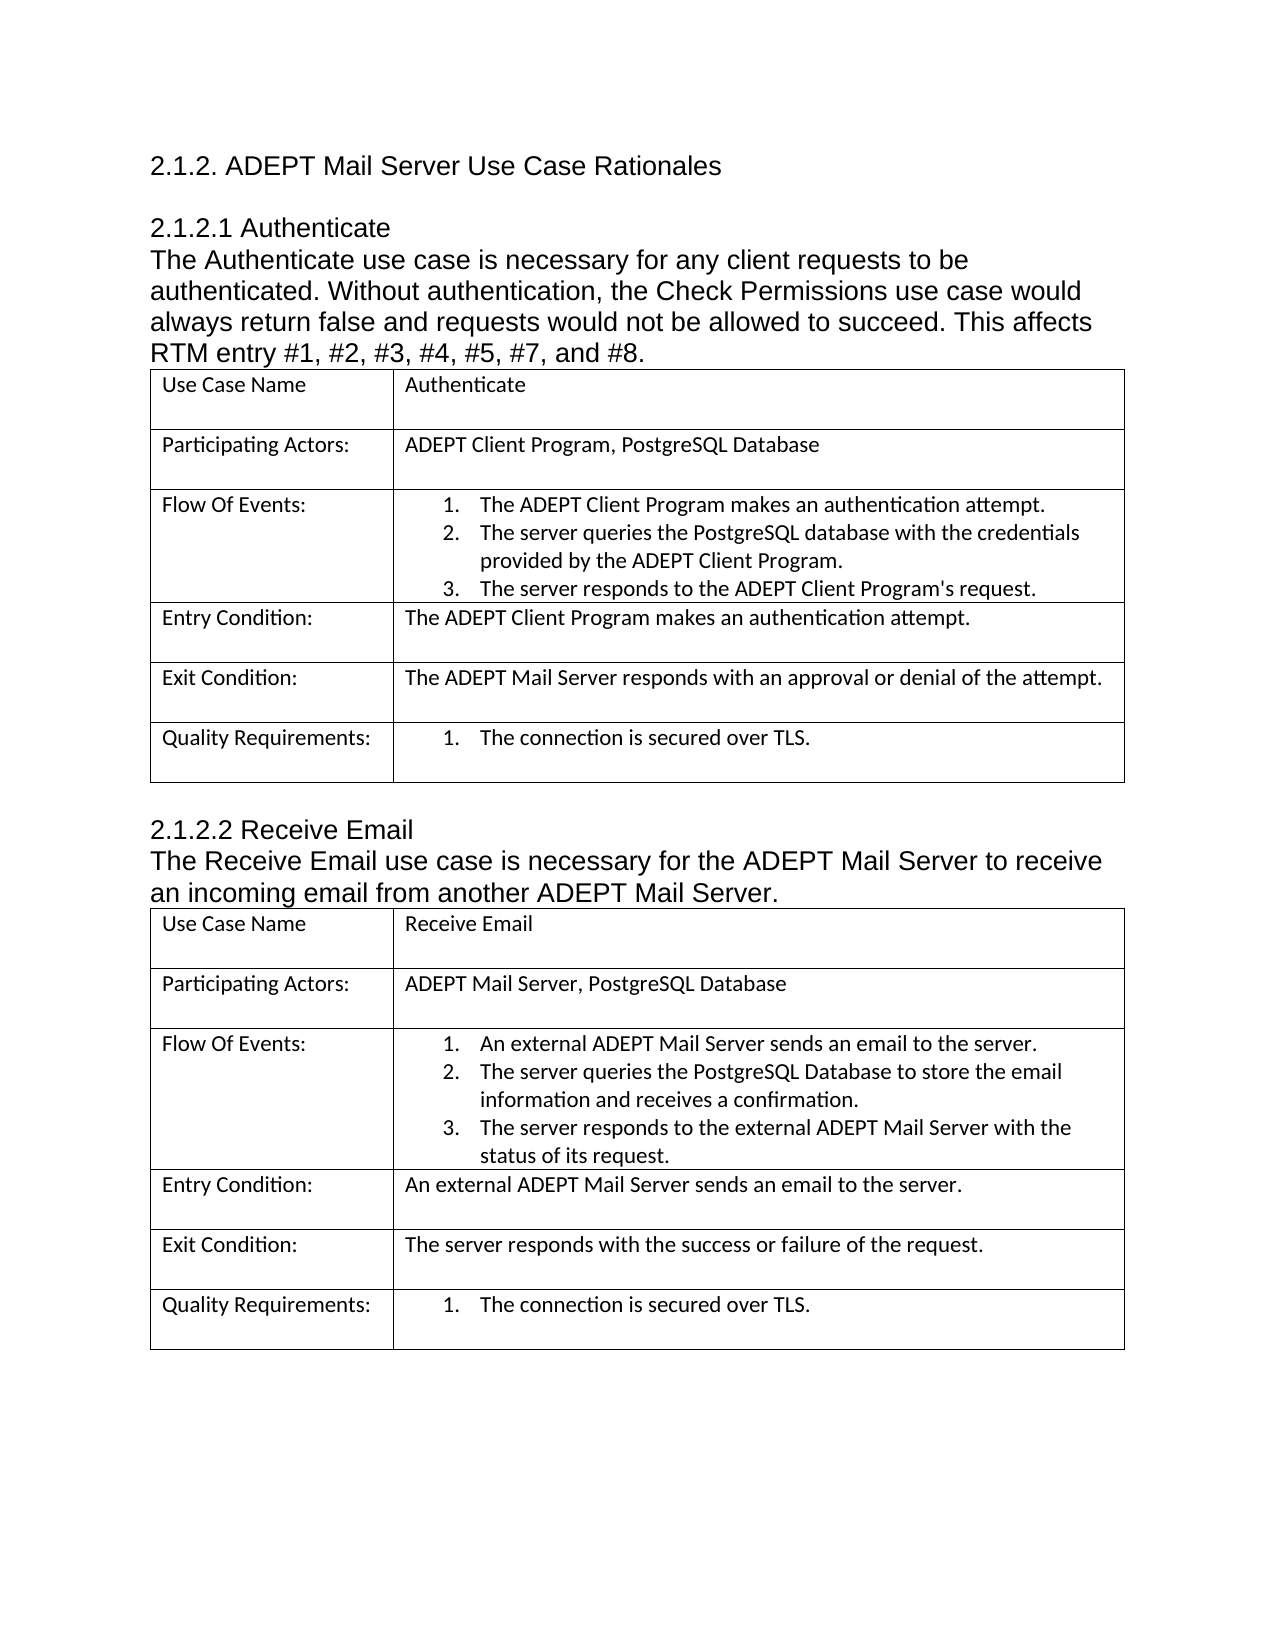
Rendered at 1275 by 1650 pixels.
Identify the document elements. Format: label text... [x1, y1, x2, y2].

table_header Use Case Name [151, 370, 393, 429]
table_cell Participating Actors: [151, 430, 393, 489]
table_cell The ADEPT Client Program makes an authentication attempt. The server queries the PostgreSQL database with the credentials provided by the ADEPT Client Program. The server responds to the ADEPT Client Program's request. [394, 490, 1124, 602]
table_cell The ADEPT Client Program makes an authentication attempt. [394, 603, 1124, 662]
table_cell ADEPT Client Program, PostgreSQL Database [394, 430, 1124, 489]
table_cell Flow Of Events: [151, 1029, 393, 1169]
table_cell ADEPT Mail Server, PostgreSQL Database [394, 969, 1124, 1028]
text The Authenticate use case is necessary for any client requests to be authenticated. Without authentication, the Check Permissions use case would always return false and requests would not be allowed to succeed. This affects RTM entry #1, #2, #3, #4, #5, #7, and #8. [150, 244, 1125, 369]
table_cell Quality Requirements: [151, 723, 393, 782]
table_cell An external ADEPT Mail Server sends an email to the server. [394, 1170, 1124, 1229]
table_header Authenticate [394, 370, 1124, 429]
table_header Receive Email [394, 909, 1124, 968]
table_cell The connection is secured over TLS. [394, 723, 1124, 782]
text 2.1.2.1 Authenticate [150, 212, 1125, 244]
table_cell Flow Of Events: [151, 490, 393, 602]
text 2.1.2. ADEPT Mail Server Use Case Rationales [150, 150, 1125, 181]
table_cell Entry Condition: [151, 1170, 393, 1229]
table_header Use Case Name [151, 909, 393, 968]
table_cell An external ADEPT Mail Server sends an email to the server. The server queries the PostgreSQL Database to store the email information and receives a confirmation. The server responds to the external ADEPT Mail Server with the status of its request. [394, 1029, 1124, 1169]
table_cell Exit Condition: [151, 1230, 393, 1289]
table_cell The server responds with the success or failure of the request. [394, 1230, 1124, 1289]
table_cell Exit Condition: [151, 663, 393, 722]
table_cell Entry Condition: [151, 603, 393, 662]
table_cell Quality Requirements: [151, 1290, 393, 1349]
text The Receive Email use case is necessary for the ADEPT Mail Server to receive an incoming email from another ADEPT Mail Server. [150, 845, 1125, 908]
text 2.1.2.2 Receive Email [150, 814, 1125, 845]
table_cell Participating Actors: [151, 969, 393, 1028]
table_cell The connection is secured over TLS. [394, 1290, 1124, 1349]
table_cell The ADEPT Mail Server responds with an approval or denial of the attempt. [394, 663, 1124, 722]
